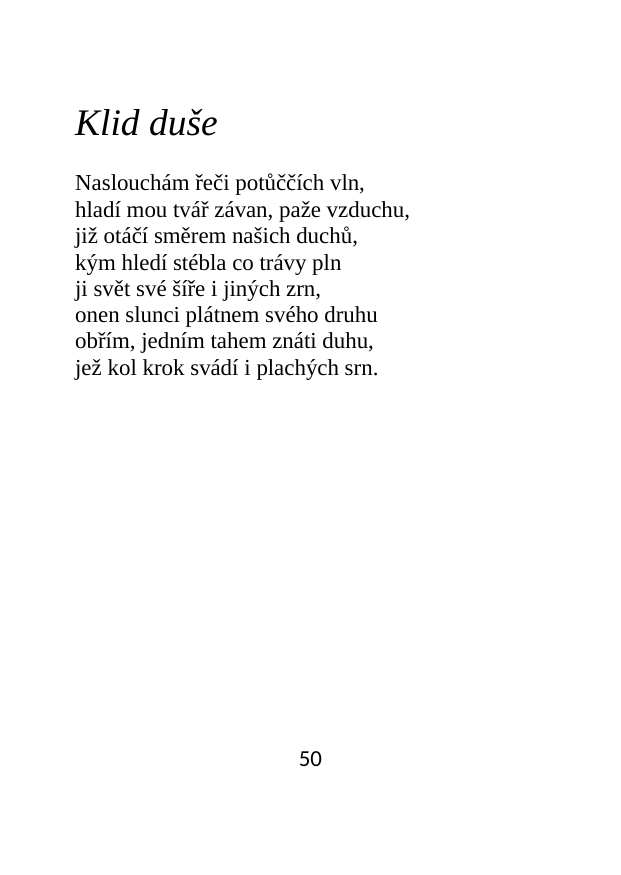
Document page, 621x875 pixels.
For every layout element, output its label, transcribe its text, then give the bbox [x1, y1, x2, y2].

text Naslouchám řeči potůččích vln, [75, 169, 545, 196]
text Klid duše [75, 100, 545, 143]
text obřím, jedním tahem znáti duhu, [75, 328, 545, 354]
text ji svět své šíře i jiných zrn, [75, 275, 545, 301]
text jež kol krok svádí i plachých srn. [75, 354, 545, 380]
text již otáčí směrem našich duchů, [75, 222, 545, 248]
text onen slunci plátnem svého druhu [75, 301, 545, 328]
text hladí mou tvář závan, paže vzduchu, [75, 196, 545, 222]
text kým hledí stébla co trávy pln [75, 248, 545, 275]
